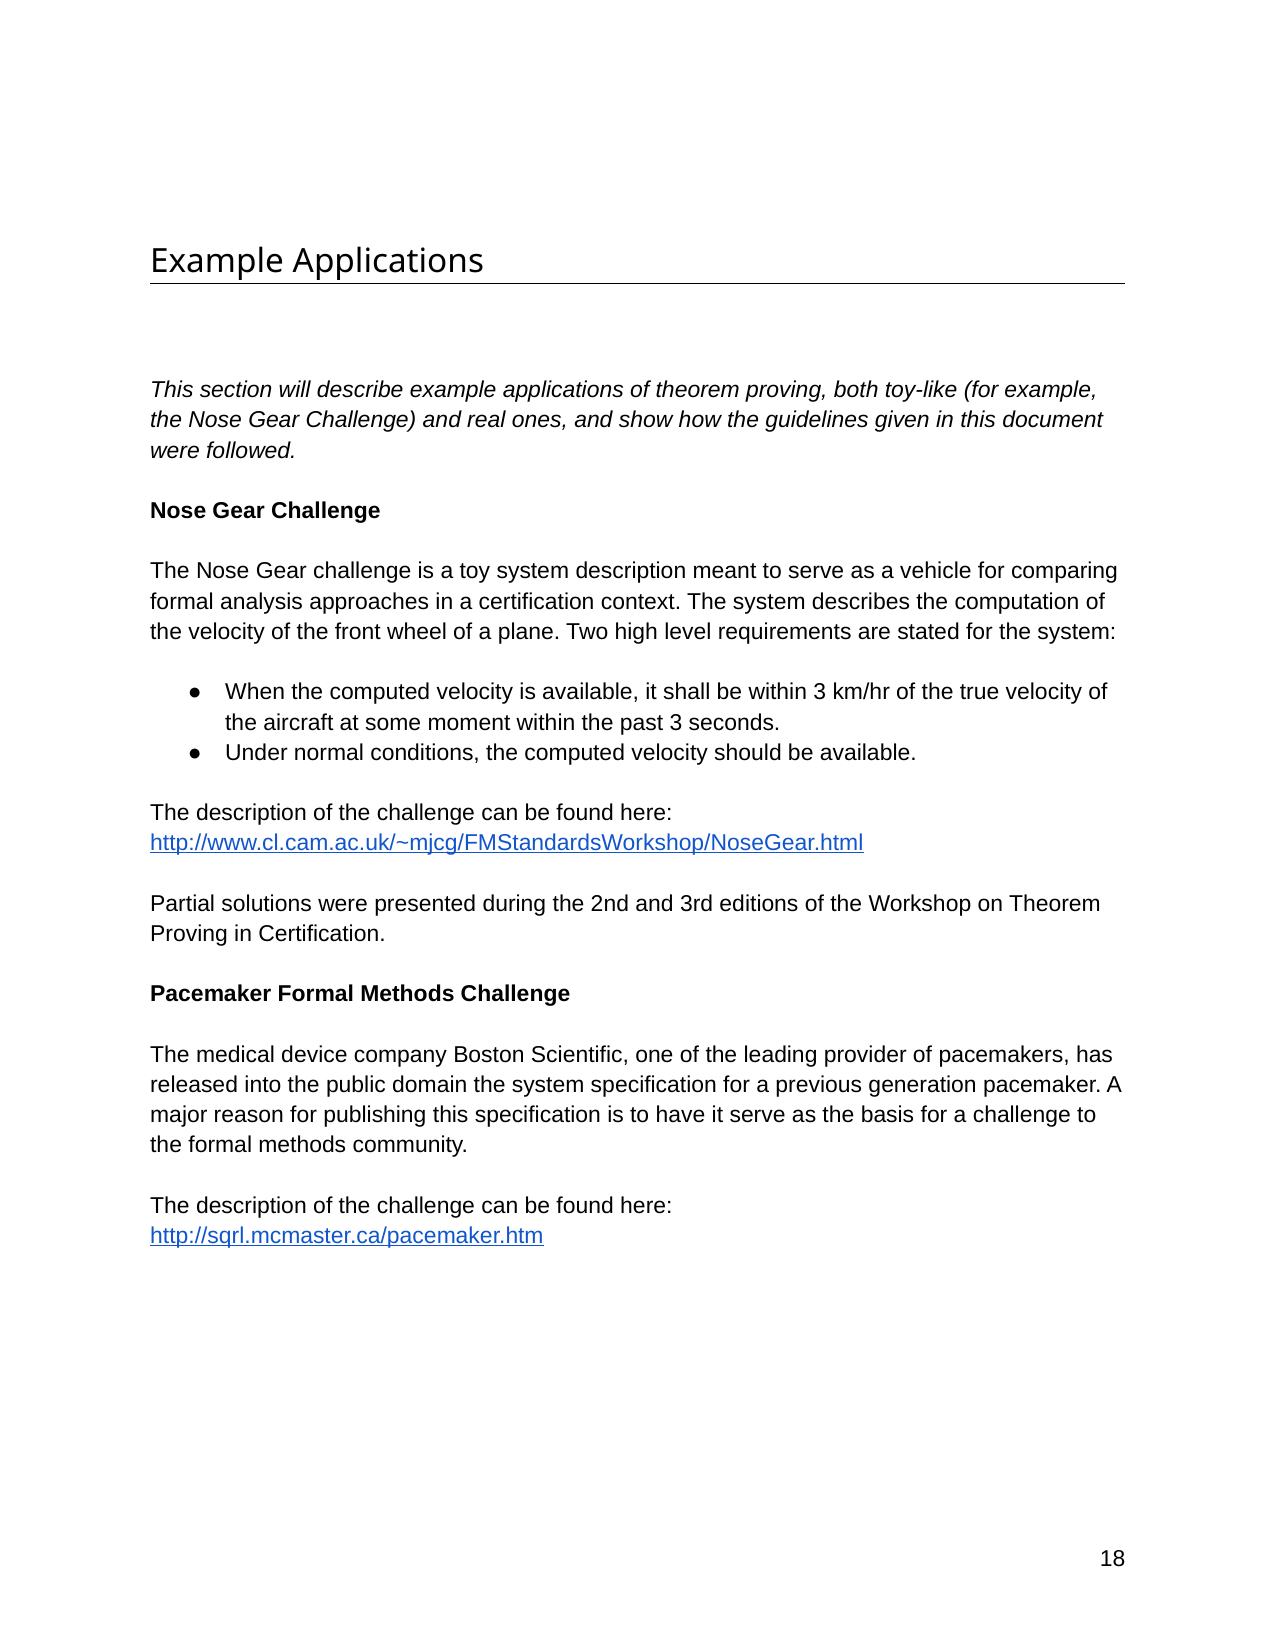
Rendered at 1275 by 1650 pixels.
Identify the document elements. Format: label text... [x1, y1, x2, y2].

subtitle Example Applications [150, 237, 1125, 282]
text http://sqrl.mcmaster.ca/pacemaker.htm [150, 1222, 1125, 1248]
text Pacemaker Formal Methods Challenge [150, 980, 1125, 1007]
text http://www.cl.cam.ac.uk/~mjcg/FMStandardsWorkshop/NoseGear.html [150, 829, 1125, 856]
text The medical device company Boston Scientific, one of the leading provider of pacemakers, has released into the public domain the system specification for a previous generation pacemaker. A major reason for publishing this specification is to have it serve as the basis for a challenge to the formal methods community. [150, 1041, 1125, 1158]
text Partial solutions were presented during the 2nd and 3rd editions of the Workshop on Theorem Proving in Certification. [150, 890, 1125, 946]
text This section will describe example applications of theorem proving, both toy-like (for example, the Nose Gear Challenge) and real ones, and show how the guidelines given in this document were followed. [150, 376, 1125, 463]
text The description of the challenge can be found here: [150, 1192, 1125, 1218]
text Nose Gear Challenge [150, 497, 1125, 523]
list Under normal conditions, the computed velocity should be available. [188, 739, 1125, 765]
text The Nose Gear challenge is a toy system description meant to serve as a vehicle for comparing formal analysis approaches in a certification context. The system describes the computation of the velocity of the front wheel of a plane. Two high level requirements are stated for the system: [150, 557, 1125, 644]
text The description of the challenge can be found here: [150, 799, 1125, 826]
list When the computed velocity is available, it shall be within 3 km/hr of the true velocity of the aircraft at some moment within the past 3 seconds. [188, 678, 1125, 735]
